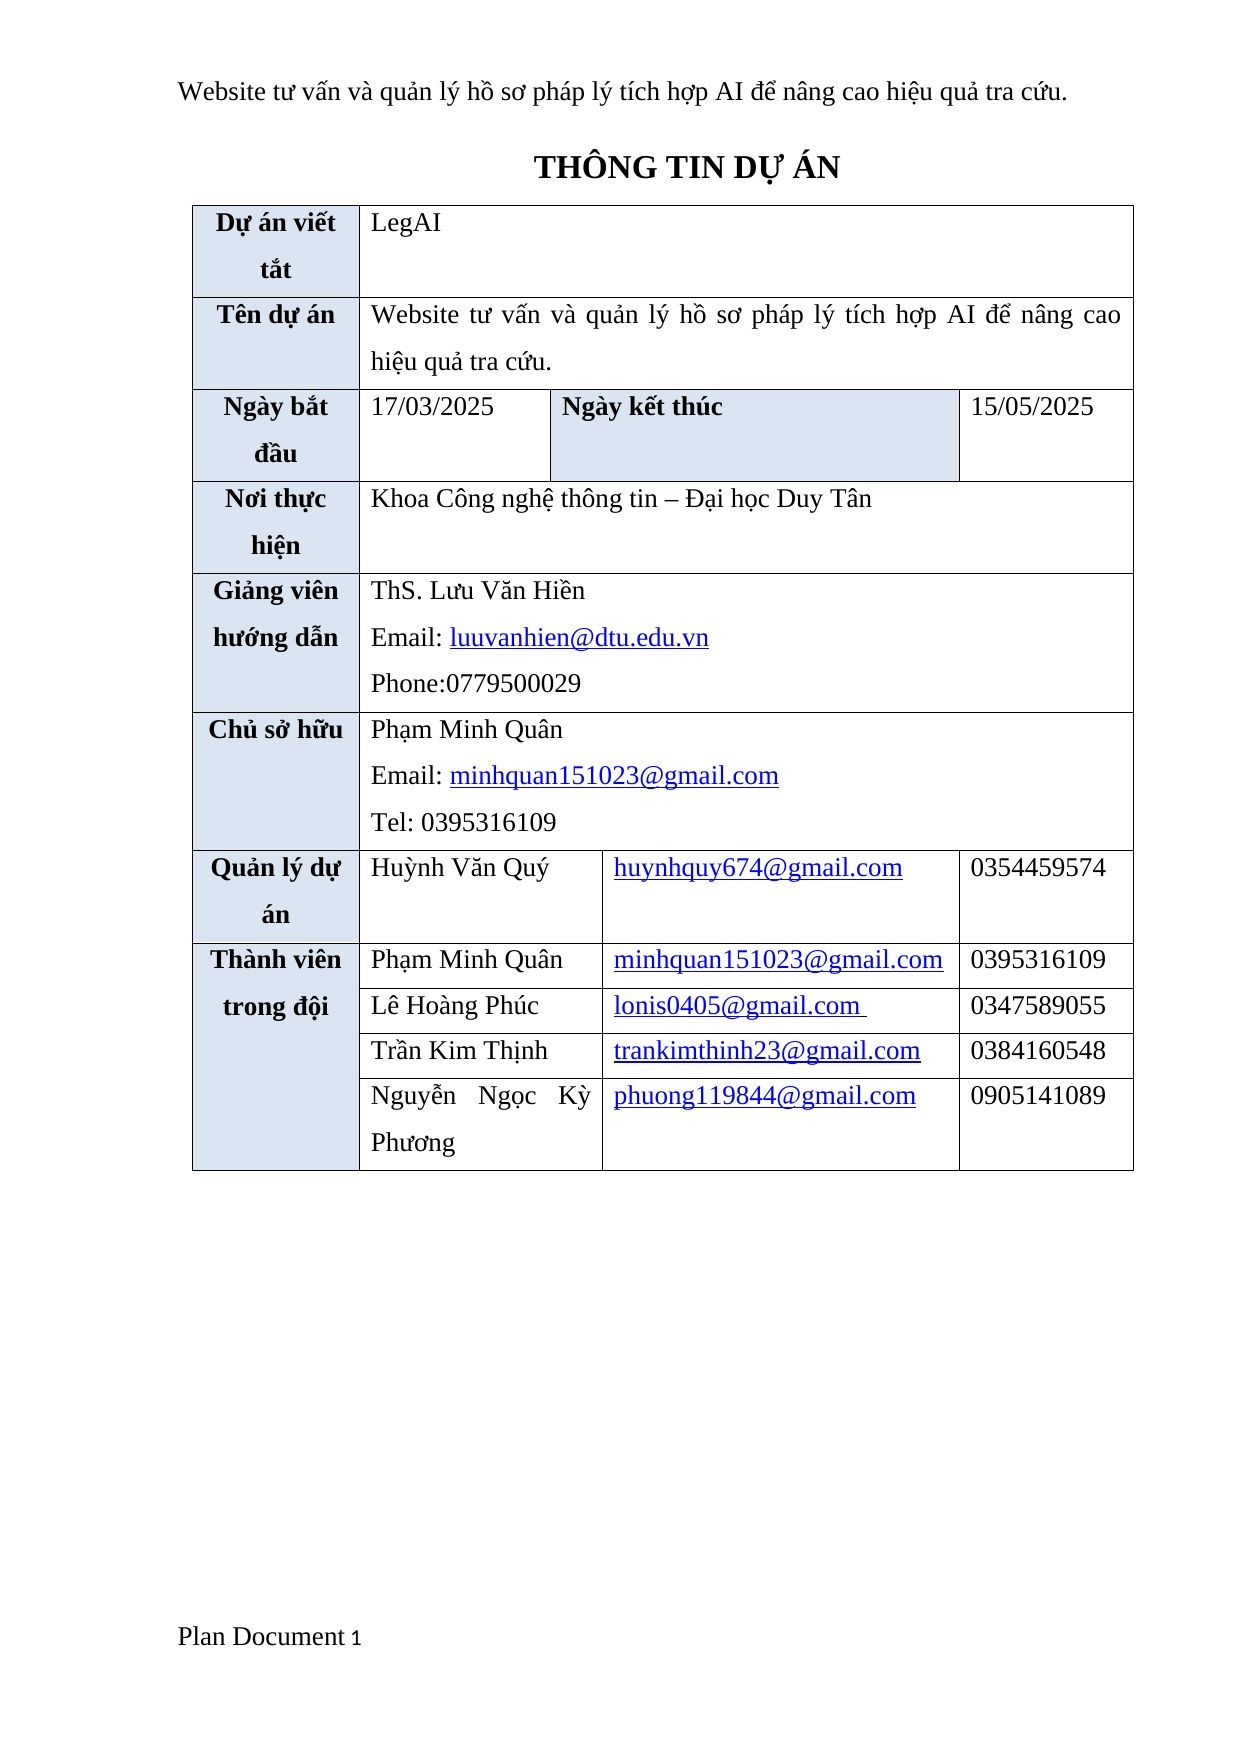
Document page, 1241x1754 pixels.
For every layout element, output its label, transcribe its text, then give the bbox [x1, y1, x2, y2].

table_cell Giảng viên hướng dẫn [193, 574, 359, 712]
table_cell lonis0405@gmail.com [603, 989, 959, 1033]
table_cell Tên dự án [193, 298, 359, 389]
table_cell 15/05/2025 [960, 390, 1133, 481]
table_header LegAI [360, 206, 1133, 297]
table_cell Nơi thực hiện [193, 482, 359, 573]
table_cell Ngày bắt đầu [193, 390, 359, 481]
table_cell trankimthinh23@gmail.com [603, 1034, 959, 1078]
table_cell 17/03/2025 [360, 390, 550, 481]
table_cell Ngày kết thúc [551, 390, 959, 481]
table_cell 0384160548 [960, 1034, 1133, 1078]
text THÔNG TIN DỰ ÁN [177, 148, 1122, 186]
table_cell ThS. Lưu Văn Hiền Email: luuvanhien@dtu.edu.vn Phone:0779500029 [360, 574, 1133, 712]
table_cell phuong119844@gmail.com [603, 1079, 959, 1170]
table_cell Website tư vấn và quản lý hồ sơ pháp lý tích hợp AI để nâng cao hiệu quả tra cứu. [360, 298, 1133, 389]
table_cell Quản lý dự án [193, 851, 359, 942]
table_cell Huỳnh Văn Quý [360, 851, 602, 942]
table_cell Trần Kim Thịnh [360, 1034, 602, 1078]
table_cell Phạm Minh Quân [360, 944, 602, 988]
table_cell Chủ sở hữu [193, 713, 359, 850]
table_cell Phạm Minh Quân Email: minhquan151023@gmail.com Tel: 0395316109 [360, 713, 1133, 850]
table_header Dự án viết tắt [193, 206, 359, 297]
table_cell 0395316109 [960, 944, 1133, 988]
table_cell Nguyễn Ngọc Kỳ Phương [360, 1079, 602, 1170]
table_cell minhquan151023@gmail.com [603, 944, 959, 988]
table_cell Lê Hoàng Phúc [360, 989, 602, 1033]
table_cell huynhquy674@gmail.com [603, 851, 959, 942]
table_cell 0905141089 [960, 1079, 1133, 1170]
table_cell 0354459574 [960, 851, 1133, 942]
table_cell Khoa Công nghệ thông tin – Đại học Duy Tân [360, 482, 1133, 573]
table_cell 0347589055 [960, 989, 1133, 1033]
table_cell Thành viên trong đội [193, 944, 359, 1170]
